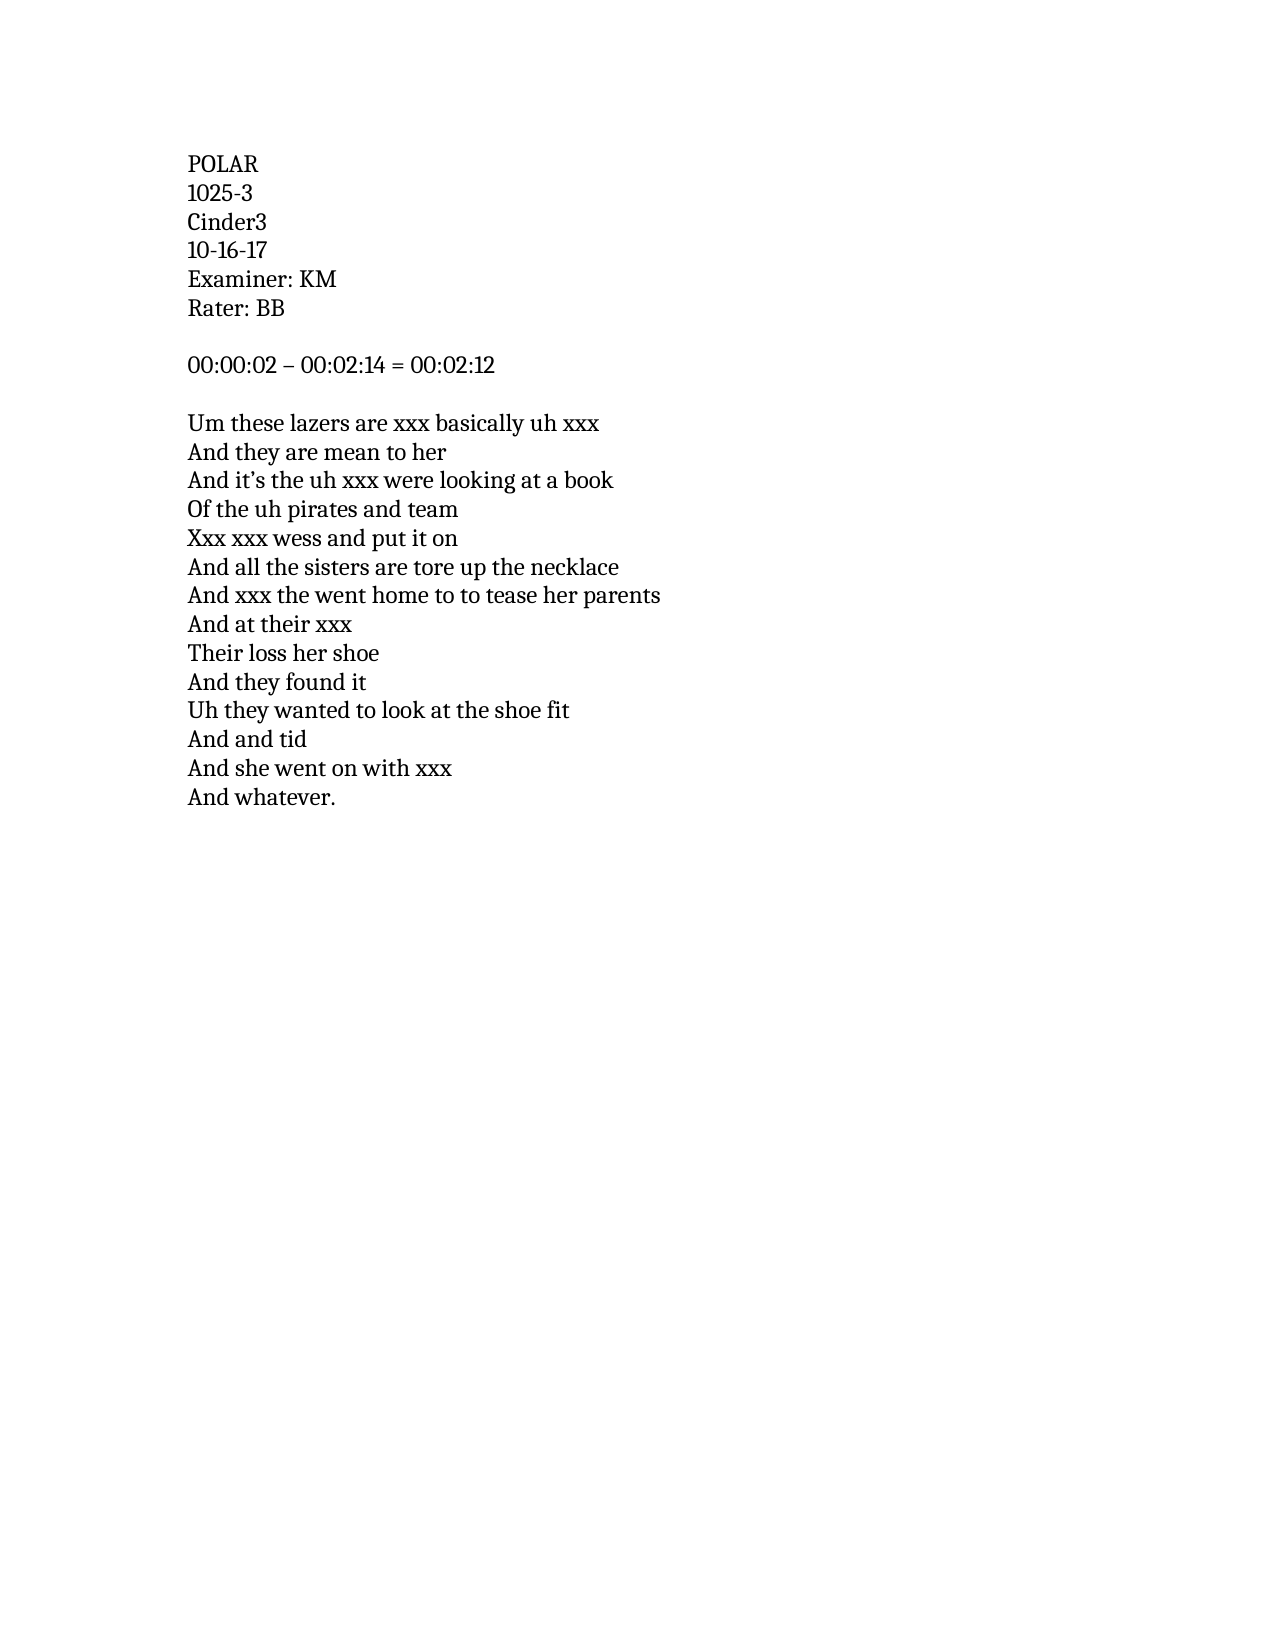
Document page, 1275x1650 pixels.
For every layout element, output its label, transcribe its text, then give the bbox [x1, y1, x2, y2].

text 1025-3 [187, 179, 1087, 207]
text Examiner: KM [187, 265, 1087, 294]
text Of the uh pirates and team [187, 495, 1087, 524]
text And xxx the went home to to tease her parents [187, 581, 1087, 610]
text Their loss her shoe [187, 639, 1087, 667]
text Um these lazers are xxx basically uh xxx [187, 409, 1087, 437]
text Xxx xxx wess and put it on [187, 524, 1087, 552]
text And all the sisters are tore up the necklace [187, 552, 1087, 581]
text And it’s the uh xxx were looking at a book [187, 466, 1087, 495]
text Uh they wanted to look at the shoe fit [187, 696, 1087, 725]
text 10-16-17 [187, 236, 1087, 265]
text 00:00:02 – 00:02:14 = 00:02:12 [187, 351, 1087, 380]
text Cinder3 [187, 207, 1087, 236]
text And at their xxx [187, 610, 1087, 639]
text Rater: BB [187, 294, 1087, 322]
text And they found it [187, 667, 1087, 696]
text And and tid [187, 725, 1087, 754]
text And she went on with xxx [187, 754, 1087, 782]
text POLAR [187, 150, 1087, 179]
text And they are mean to her [187, 437, 1087, 466]
text And whatever. [187, 782, 1087, 811]
